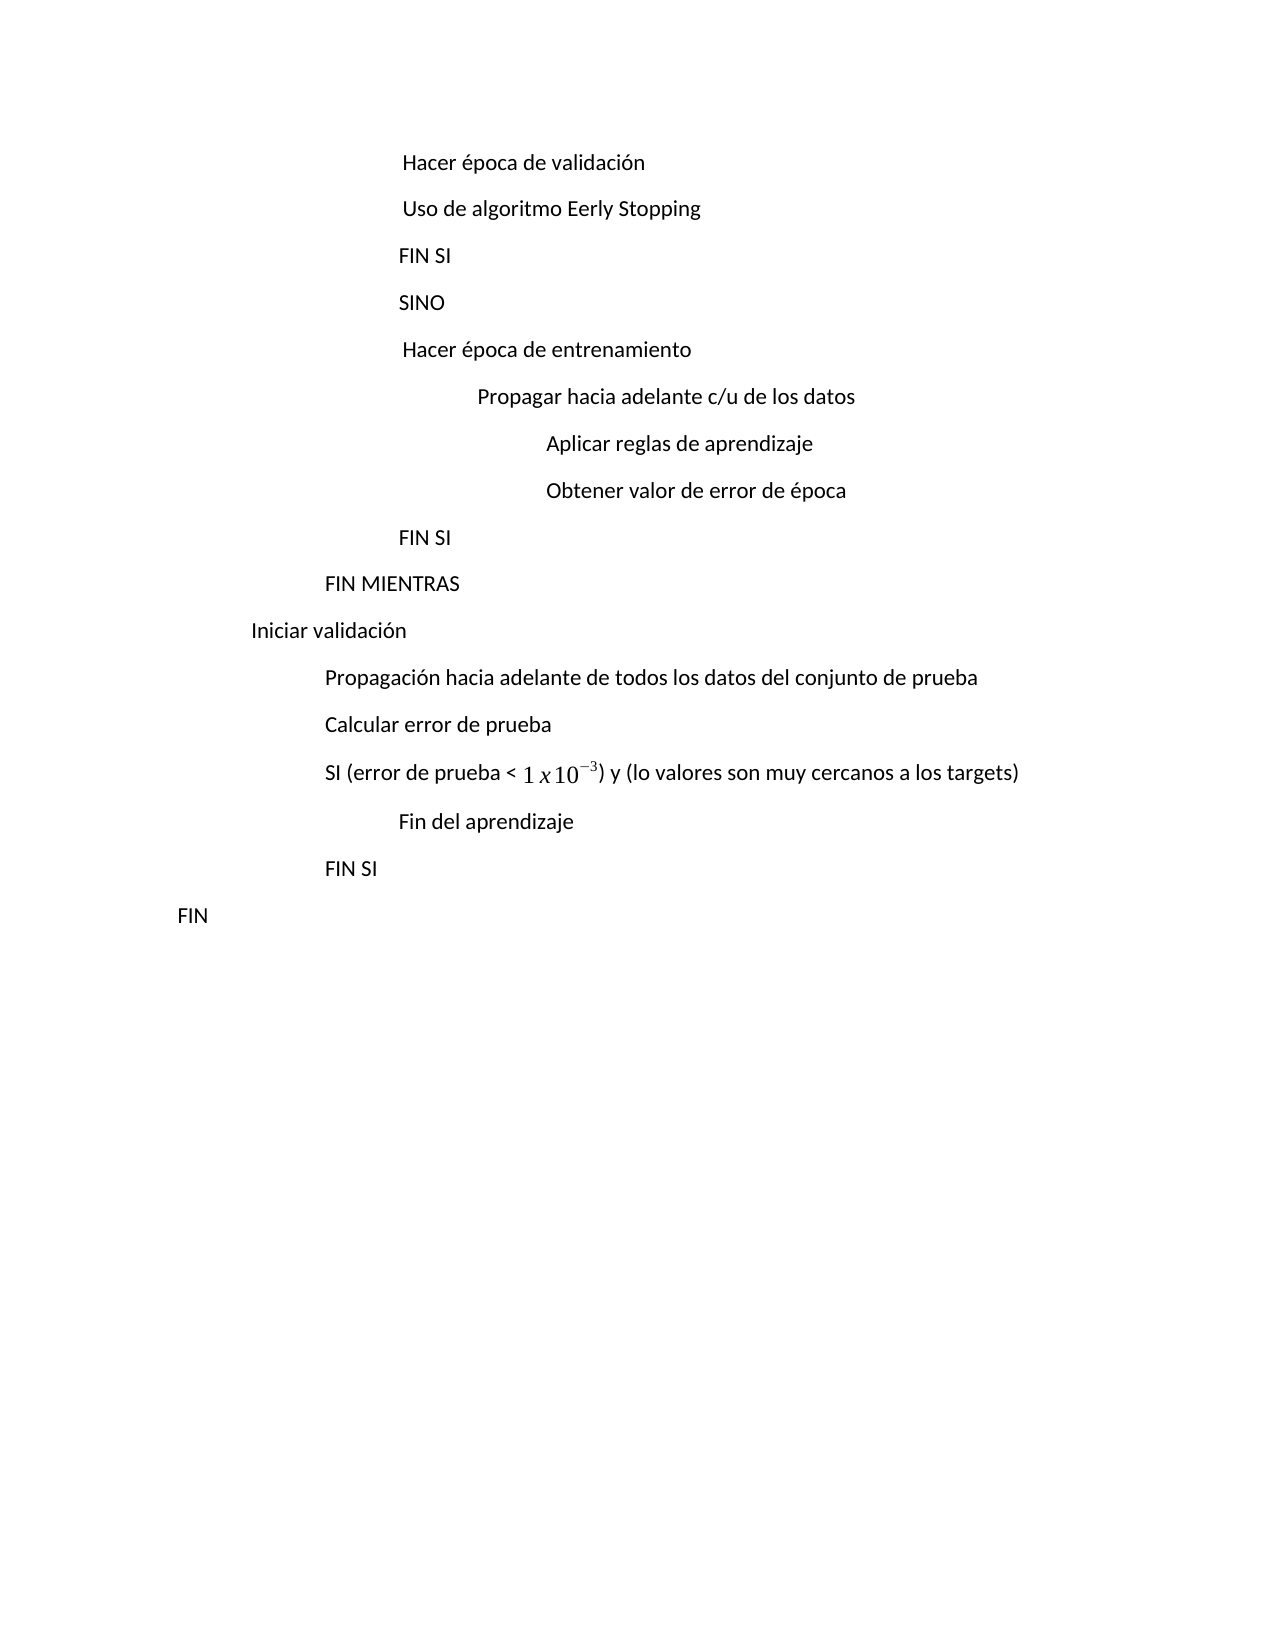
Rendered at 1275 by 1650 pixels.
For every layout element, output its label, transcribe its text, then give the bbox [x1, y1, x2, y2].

text Calcular error de prueba [325, 710, 1098, 738]
text Uso de algoritmo Eerly Stopping [398, 194, 1098, 222]
text Iniciar validación [251, 616, 1098, 644]
text Obtener valor de error de época [546, 476, 1098, 504]
text Hacer época de entrenamiento [398, 335, 1098, 363]
text Hacer época de validación [398, 148, 1098, 176]
text SI (error de prueba < ) y (lo valores son muy cercanos a los targets) [325, 757, 1098, 788]
text FIN [177, 901, 1098, 929]
text FIN SI [398, 241, 1098, 269]
text SINO [398, 288, 1098, 316]
text FIN MIENTRAS [325, 569, 1098, 597]
text FIN SI [398, 523, 1098, 551]
text Propagar hacia adelante c/u de los datos [398, 382, 1098, 410]
text Aplicar reglas de aprendizaje [546, 429, 1098, 457]
text Propagación hacia adelante de todos los datos del conjunto de prueba [325, 663, 1098, 691]
text Fin del aprendizaje [325, 807, 1098, 835]
text FIN SI [325, 854, 1098, 882]
